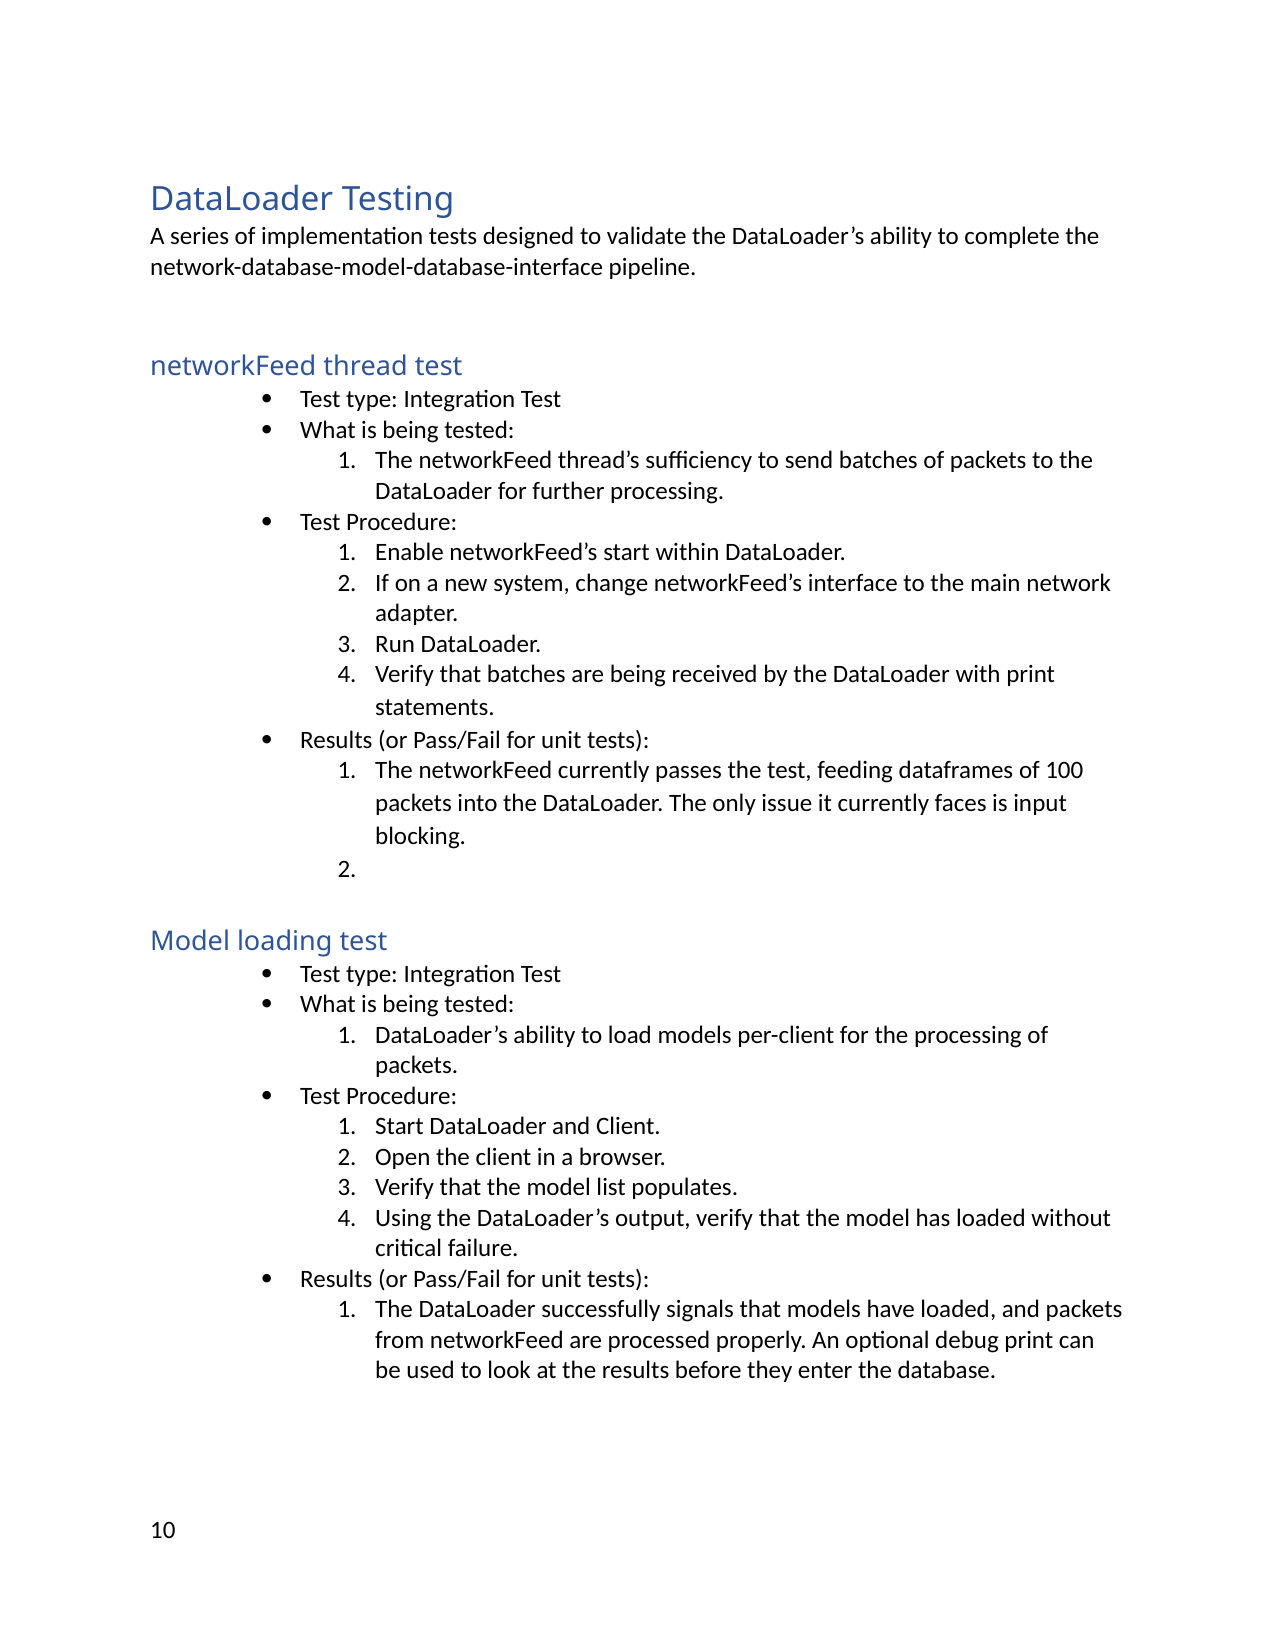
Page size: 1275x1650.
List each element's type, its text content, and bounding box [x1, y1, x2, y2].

list DataLoader’s ability to load models per-client for the processing of packets. [356, 1019, 1125, 1080]
list Start DataLoader and Client. [356, 1110, 1125, 1141]
list The DataLoader successfully signals that models have loaded, and packets from networkFeed are processed properly. An optional debug print can be used to look at the results before they enter the database. [356, 1293, 1125, 1385]
list Enable networkFeed’s start within DataLoader. [356, 536, 1125, 567]
list What is being tested: [262, 414, 1125, 444]
list Results (or Pass/Fail for unit tests): [262, 724, 1125, 754]
text A series of implementation tests designed to validate the DataLoader’s ability to complete the network-database-model-database-interface pipeline. [150, 220, 1125, 281]
subtitle Model loading test [150, 921, 1125, 958]
list Test type: Integration Test [262, 958, 1125, 988]
list The networkFeed thread’s sufficiency to send batches of packets to the DataLoader for further processing. [356, 444, 1125, 506]
list Run DataLoader. [356, 628, 1125, 658]
list Results (or Pass/Fail for unit tests): [262, 1263, 1125, 1293]
list Test Procedure: [262, 506, 1125, 536]
subtitle DataLoader Testing [150, 175, 1125, 220]
list Test Procedure: [262, 1080, 1125, 1110]
list Using the DataLoader’s output, verify that the model has loaded without critical failure. [356, 1202, 1125, 1263]
list Verify that batches are being received by the DataLoader with print statements. [356, 658, 1125, 722]
list What is being tested: [262, 988, 1125, 1019]
list Open the client in a browser. [356, 1141, 1125, 1171]
list Test type: Integration Test [262, 383, 1125, 414]
subtitle networkFeed thread test [150, 347, 1125, 383]
list Verify that the model list populates. [356, 1171, 1125, 1202]
list If on a new system, change networkFeed’s interface to the main network adapter. [356, 567, 1125, 628]
list The networkFeed currently passes the test, feeding dataframes of 100 packets into the DataLoader. The only issue it currently faces is input blocking. [356, 754, 1125, 851]
